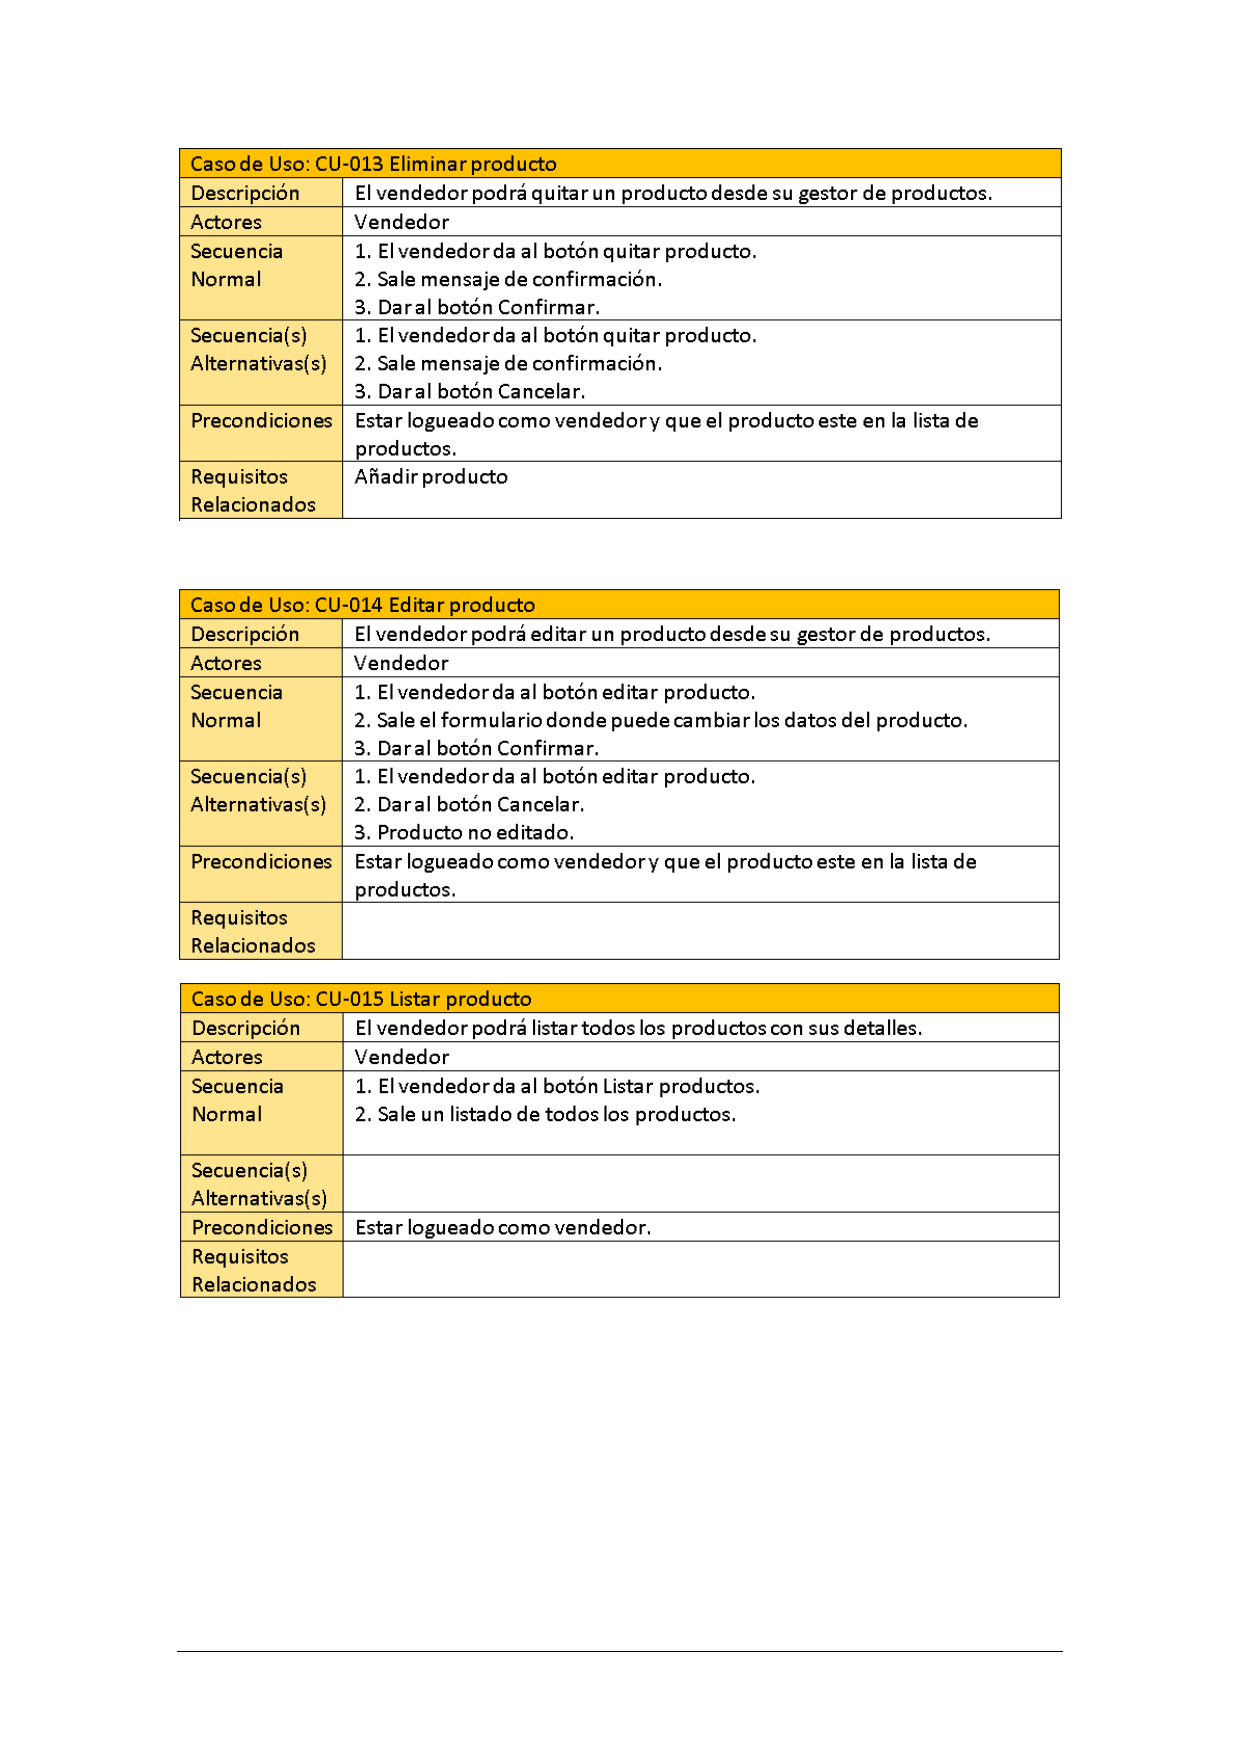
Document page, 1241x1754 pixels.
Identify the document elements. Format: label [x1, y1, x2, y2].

picture [177, 147, 1063, 521]
picture [177, 587, 1063, 963]
picture [177, 981, 1063, 1304]
